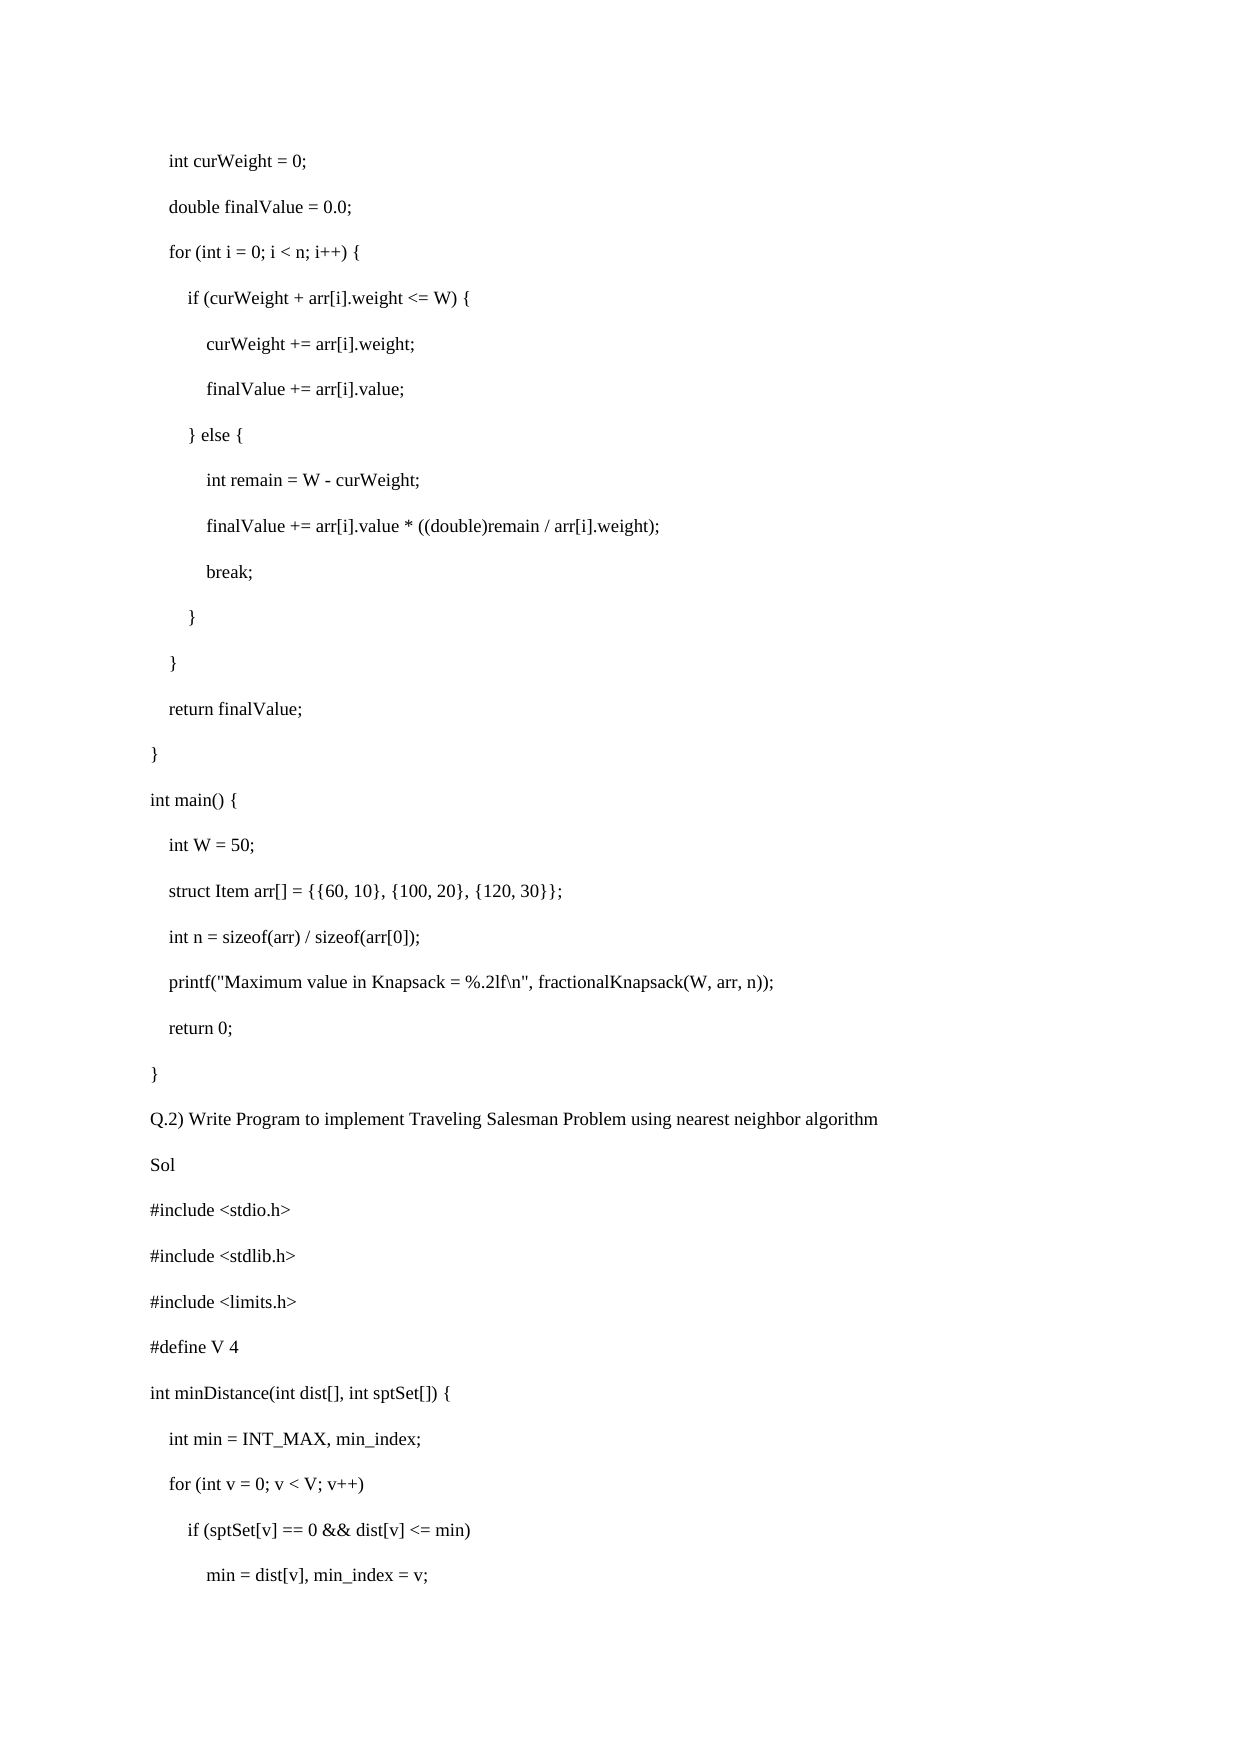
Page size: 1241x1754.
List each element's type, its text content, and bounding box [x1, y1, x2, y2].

text } [150, 1062, 1090, 1084]
text return finalValue; [150, 697, 1090, 719]
text curWeight += arr[i].weight; [150, 332, 1090, 354]
text } [150, 652, 1090, 673]
text #include <stdio.h> [150, 1199, 1090, 1221]
text printf("Maximum value in Knapsack = %.2lf\n", fractionalKnapsack(W, arr, n)); [150, 971, 1090, 993]
text if (curWeight + arr[i].weight <= W) { [150, 287, 1090, 308]
text int minDistance(int dist[], int sptSet[]) { [150, 1382, 1090, 1403]
text return 0; [150, 1017, 1090, 1038]
text Sol [150, 1154, 1090, 1175]
text for (int i = 0; i < n; i++) { [150, 241, 1090, 263]
text min = dist[v], min_index = v; [150, 1564, 1090, 1586]
text int n = sizeof(arr) / sizeof(arr[0]); [150, 926, 1090, 947]
text for (int v = 0; v < V; v++) [150, 1473, 1090, 1495]
text #include <limits.h> [150, 1291, 1090, 1312]
text finalValue += arr[i].value * ((double)remain / arr[i].weight); [150, 515, 1090, 537]
text int min = INT_MAX, min_index; [150, 1427, 1090, 1449]
text break; [150, 561, 1090, 582]
text } [150, 743, 1090, 765]
text int W = 50; [150, 834, 1090, 856]
text } else { [150, 424, 1090, 445]
text } [150, 606, 1090, 628]
text int curWeight = 0; [150, 150, 1090, 172]
text struct Item arr[] = {{60, 10}, {100, 20}, {120, 30}}; [150, 880, 1090, 902]
text #include <stdlib.h> [150, 1245, 1090, 1267]
text finalValue += arr[i].value; [150, 378, 1090, 400]
text int main() { [150, 789, 1090, 810]
text if (sptSet[v] == 0 && dist[v] <= min) [150, 1519, 1090, 1540]
text #define V 4 [150, 1336, 1090, 1358]
text double finalValue = 0.0; [150, 196, 1090, 217]
text int remain = W - curWeight; [150, 469, 1090, 491]
text Q.2) Write Program to implement Traveling Salesman Problem using nearest neighbor algorithm [150, 1108, 1090, 1130]
